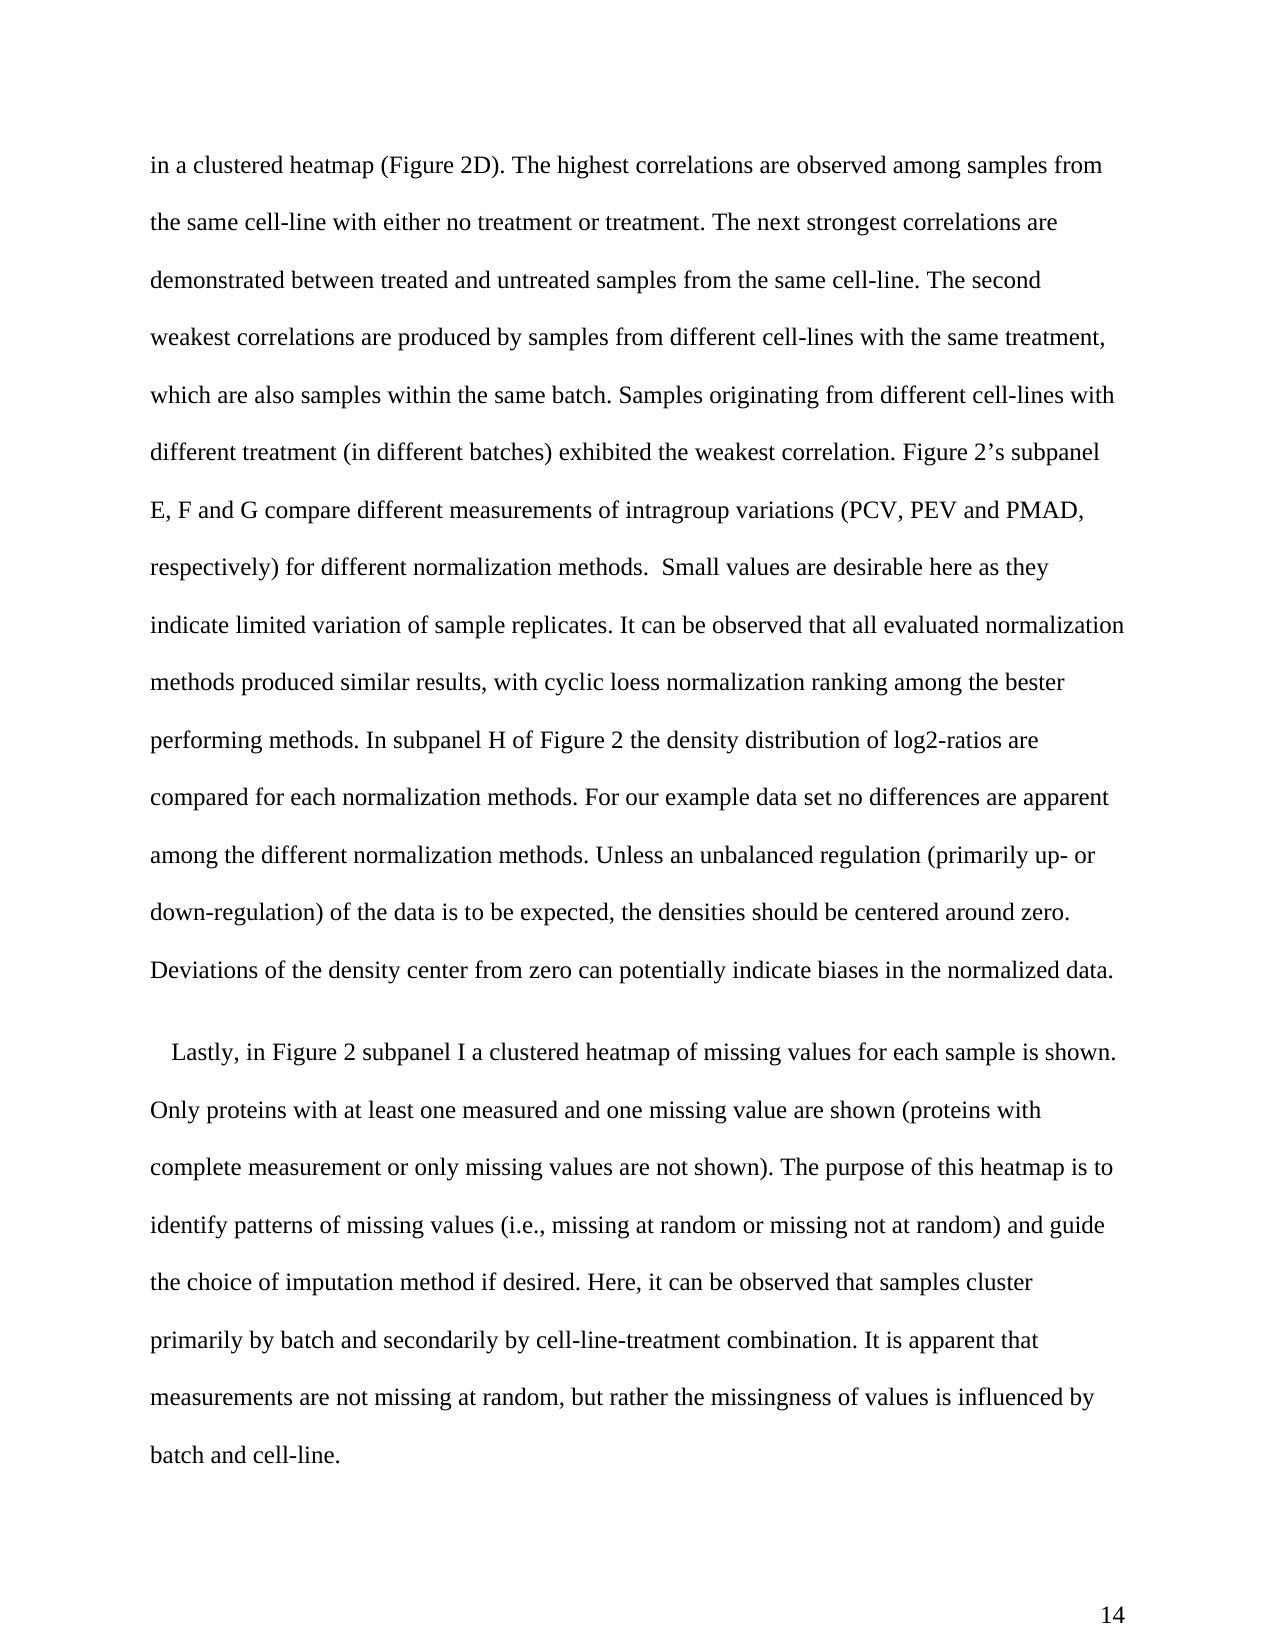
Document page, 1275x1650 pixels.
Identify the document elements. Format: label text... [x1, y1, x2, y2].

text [150, 150, 1125, 984]
text Lastly, in Figure 2 subpanel I a clustered heatmap of missing values for each sample is shown. Only proteins with at least one measured and one missing value are shown (proteins with complete measurement or only missing values are not shown). The purpose of this heatmap is to identify patterns of missing values (i.e., missing at random or missing not at random) and guide the choice of imputation method if desired. Here, it can be observed that samples cluster primarily by batch and secondarily by cell-line-treatment combination. It is apparent that measurements are not missing at random, but rather the missingness of values is influenced by batch and cell-line. [150, 1037, 1125, 1469]
